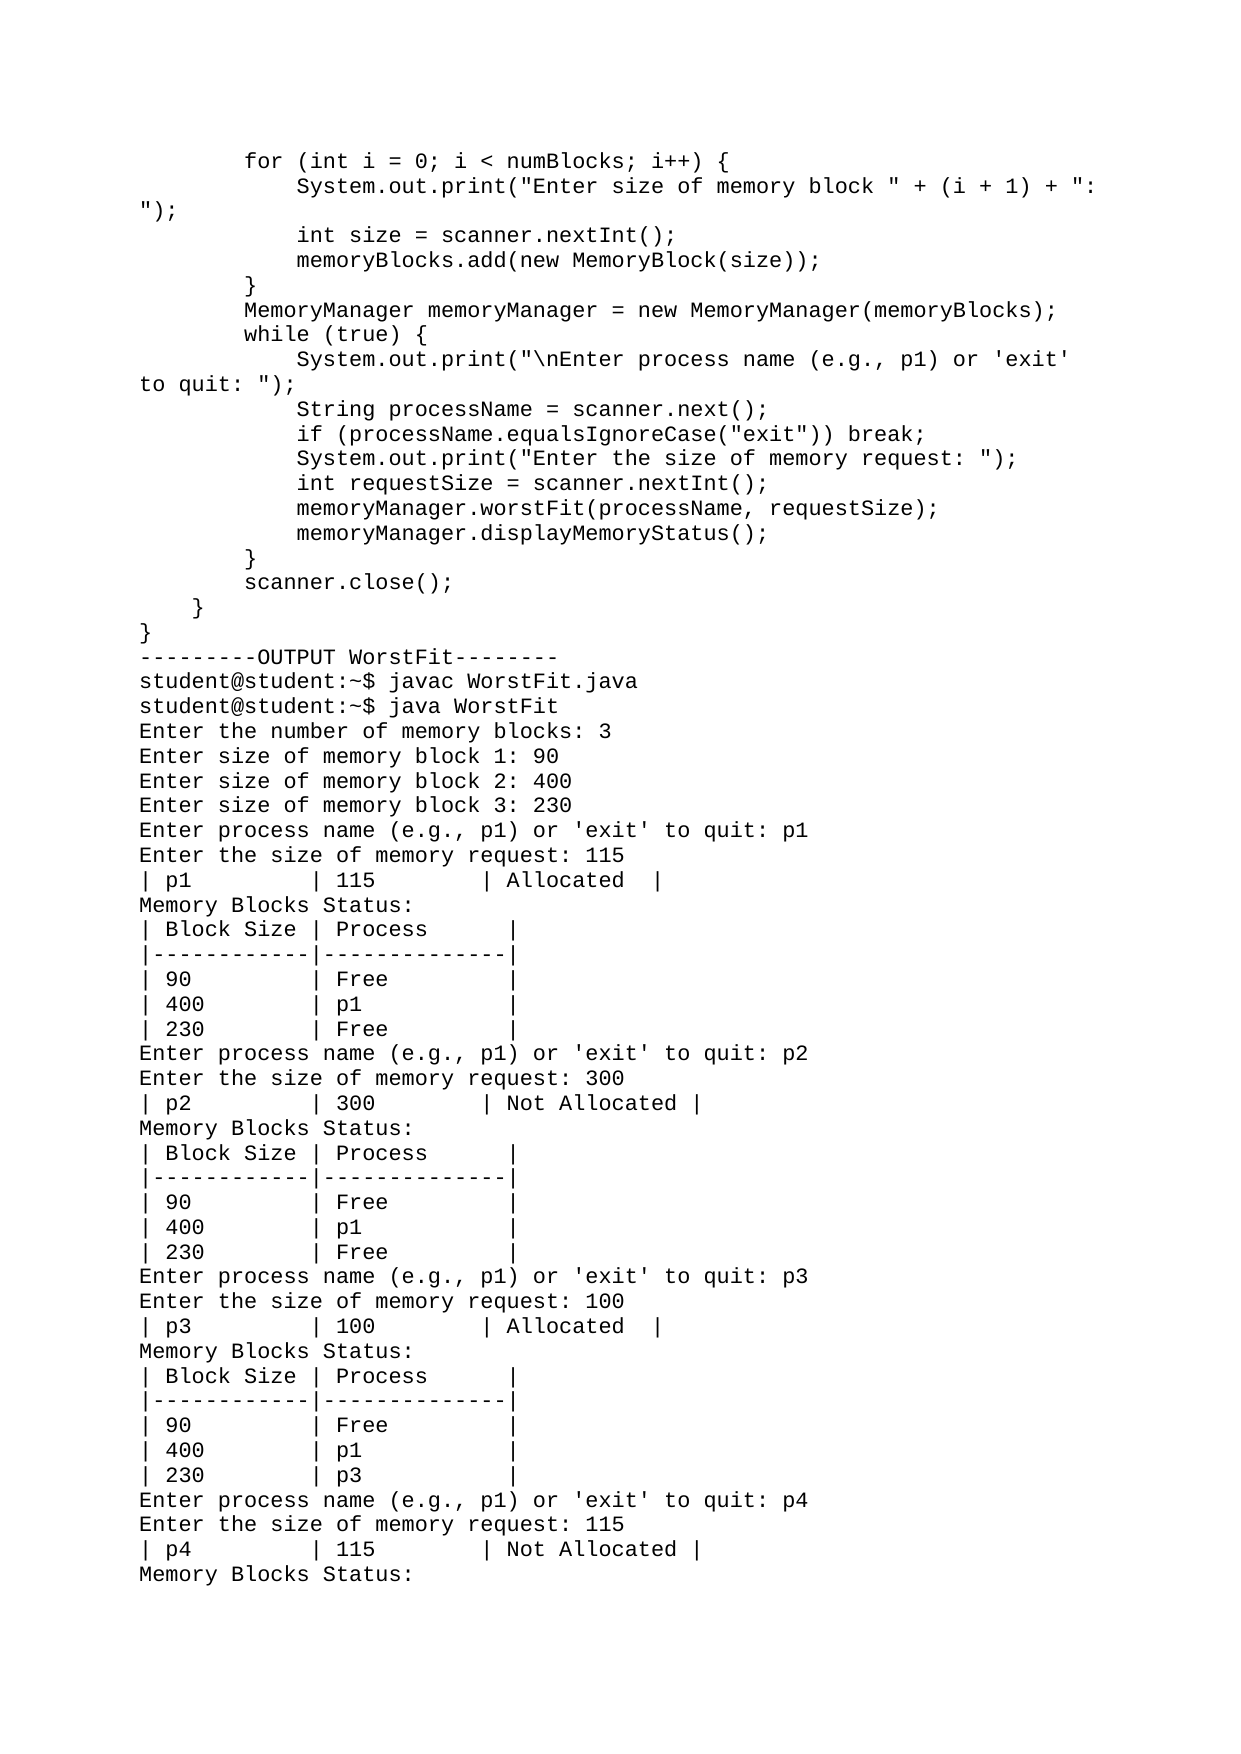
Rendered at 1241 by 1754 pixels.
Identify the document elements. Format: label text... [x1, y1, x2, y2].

text | 90 | Free | [139, 1191, 1101, 1216]
text Enter the number of memory blocks: 3 [139, 720, 1101, 745]
text | Block Size | Process | [139, 918, 1101, 943]
text | 400 | p1 | [139, 1439, 1101, 1464]
text String processName = scanner.next(); [139, 398, 1101, 423]
text Enter the size of memory request: 115 [139, 1513, 1101, 1538]
text } [139, 274, 1101, 299]
text |------------|--------------| [139, 1166, 1101, 1191]
text student@student:~$ javac WorstFit.java [139, 671, 1101, 695]
text for (int i = 0; i < numBlocks; i++) { [139, 150, 1101, 175]
text | 230 | p3 | [139, 1464, 1101, 1489]
text if (processName.equalsIgnoreCase("exit")) break; [139, 423, 1101, 447]
text | 230 | Free | [139, 1018, 1101, 1042]
text Enter size of memory block 2: 400 [139, 770, 1101, 794]
text } [139, 547, 1101, 571]
text Enter process name (e.g., p1) or 'exit' to quit: p4 [139, 1489, 1101, 1513]
text memoryBlocks.add(new MemoryBlock(size)); [139, 249, 1101, 274]
text Enter process name (e.g., p1) or 'exit' to quit: p2 [139, 1042, 1101, 1067]
text System.out.print("Enter the size of memory request: "); [139, 447, 1101, 472]
text | 90 | Free | [139, 968, 1101, 993]
text memoryManager.worstFit(processName, requestSize); [139, 497, 1101, 522]
text MemoryManager memoryManager = new MemoryManager(memoryBlocks); [139, 299, 1101, 323]
text ---------OUTPUT WorstFit-------- [139, 646, 1101, 671]
text int size = scanner.nextInt(); [139, 224, 1101, 249]
text Enter process name (e.g., p1) or 'exit' to quit: p1 [139, 819, 1101, 844]
text Memory Blocks Status: [139, 1117, 1101, 1142]
text | 400 | p1 | [139, 993, 1101, 1018]
text } [139, 596, 1101, 621]
text Enter the size of memory request: 100 [139, 1290, 1101, 1315]
text | p4 | 115 | Not Allocated | [139, 1538, 1101, 1563]
text memoryManager.displayMemoryStatus(); [139, 522, 1101, 547]
text int requestSize = scanner.nextInt(); [139, 472, 1101, 497]
text |------------|--------------| [139, 943, 1101, 968]
text | 400 | p1 | [139, 1216, 1101, 1241]
text | p2 | 300 | Not Allocated | [139, 1092, 1101, 1117]
text } [139, 621, 1101, 646]
text | Block Size | Process | [139, 1365, 1101, 1389]
text Enter size of memory block 3: 230 [139, 794, 1101, 819]
text Memory Blocks Status: [139, 894, 1101, 918]
text Memory Blocks Status: [139, 1563, 1101, 1588]
text System.out.print("Enter size of memory block " + (i + 1) + ": "); [139, 175, 1101, 224]
text System.out.print("\nEnter process name (e.g., p1) or 'exit' to quit: "); [139, 348, 1101, 398]
text Enter the size of memory request: 300 [139, 1067, 1101, 1092]
text scanner.close(); [139, 571, 1101, 596]
text | 230 | Free | [139, 1241, 1101, 1266]
text | p1 | 115 | Allocated | [139, 869, 1101, 894]
text Enter size of memory block 1: 90 [139, 745, 1101, 770]
text Enter the size of memory request: 115 [139, 844, 1101, 869]
text | Block Size | Process | [139, 1142, 1101, 1166]
text while (true) { [139, 323, 1101, 348]
text Memory Blocks Status: [139, 1340, 1101, 1365]
text | p3 | 100 | Allocated | [139, 1315, 1101, 1340]
text student@student:~$ java WorstFit [139, 695, 1101, 720]
text Enter process name (e.g., p1) or 'exit' to quit: p3 [139, 1266, 1101, 1290]
text | 90 | Free | [139, 1414, 1101, 1439]
text |------------|--------------| [139, 1389, 1101, 1414]
